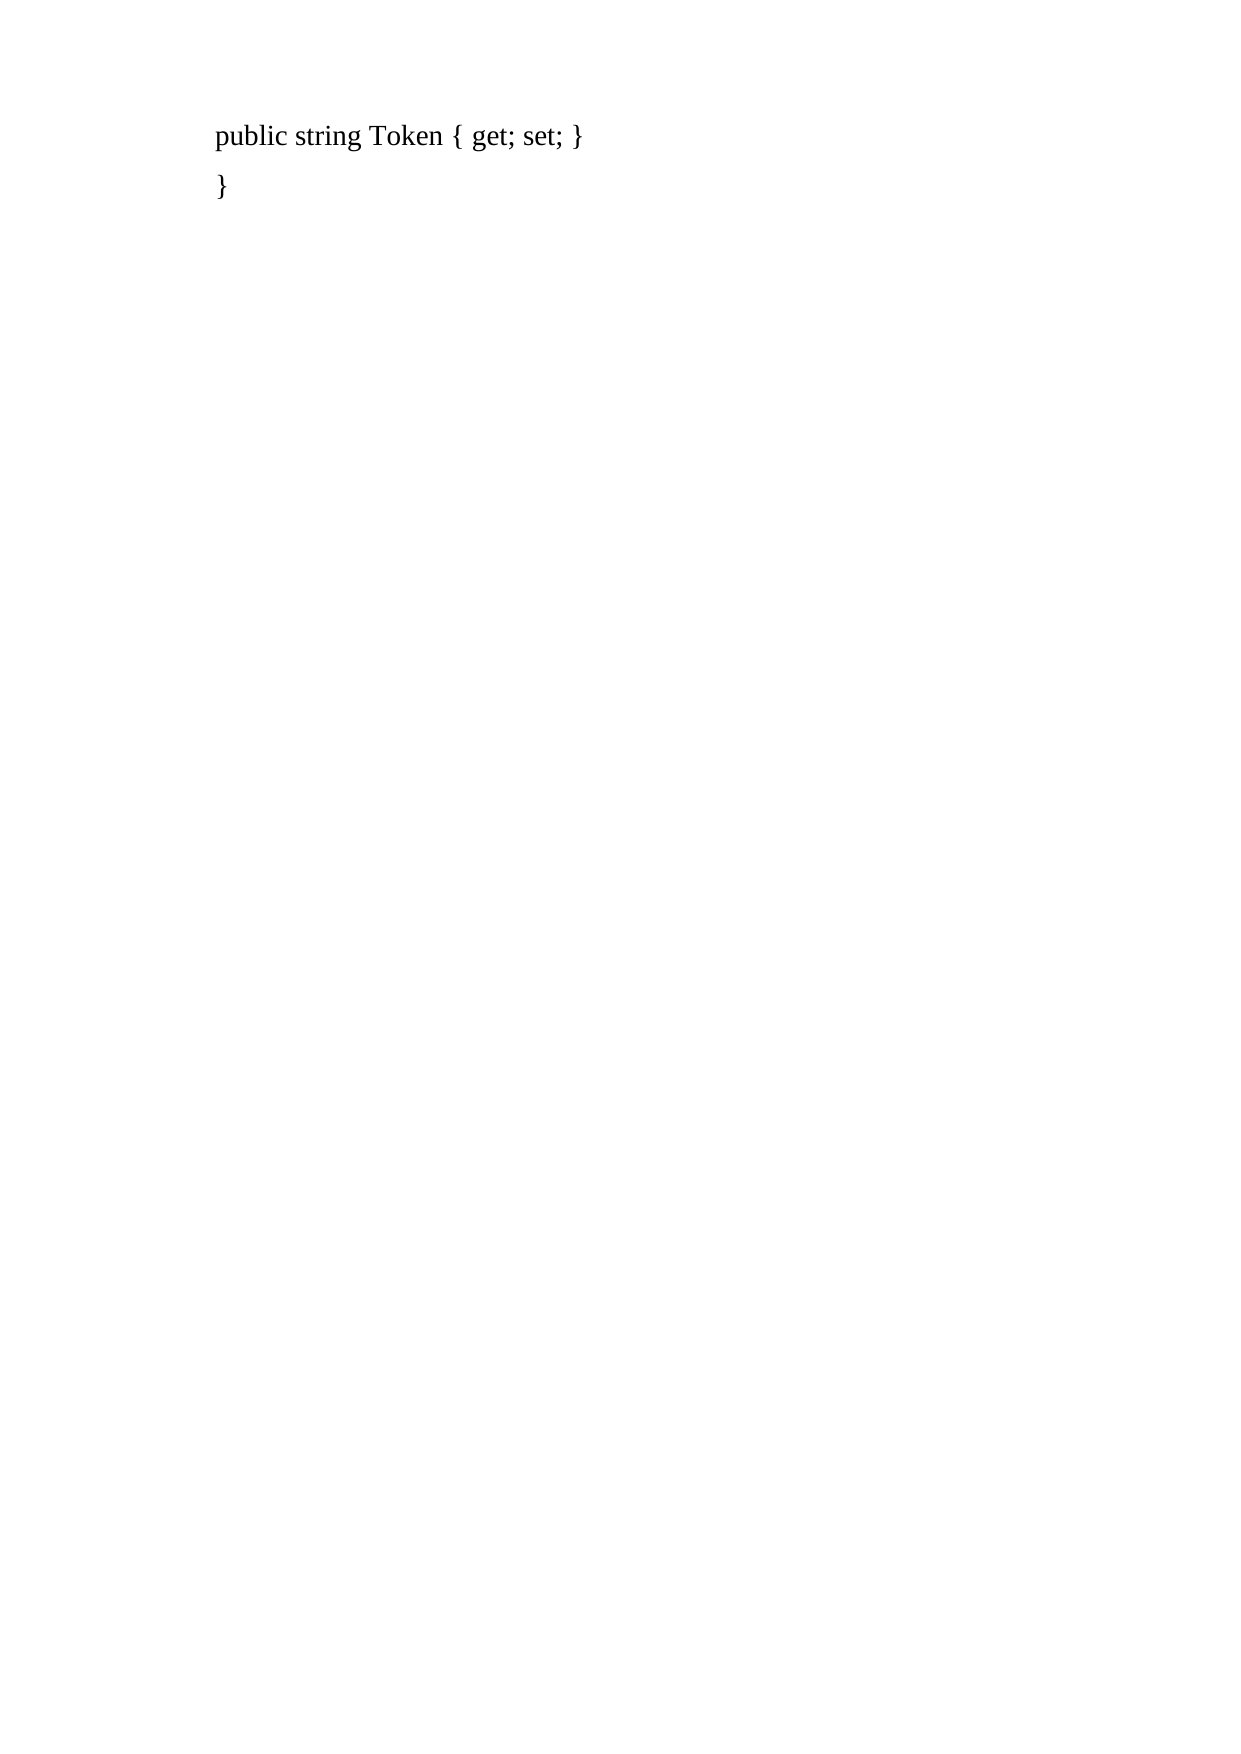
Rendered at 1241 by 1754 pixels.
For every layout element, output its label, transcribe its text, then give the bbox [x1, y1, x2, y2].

text public string Token { get; set; } [215, 118, 1152, 152]
text } [215, 168, 1152, 202]
